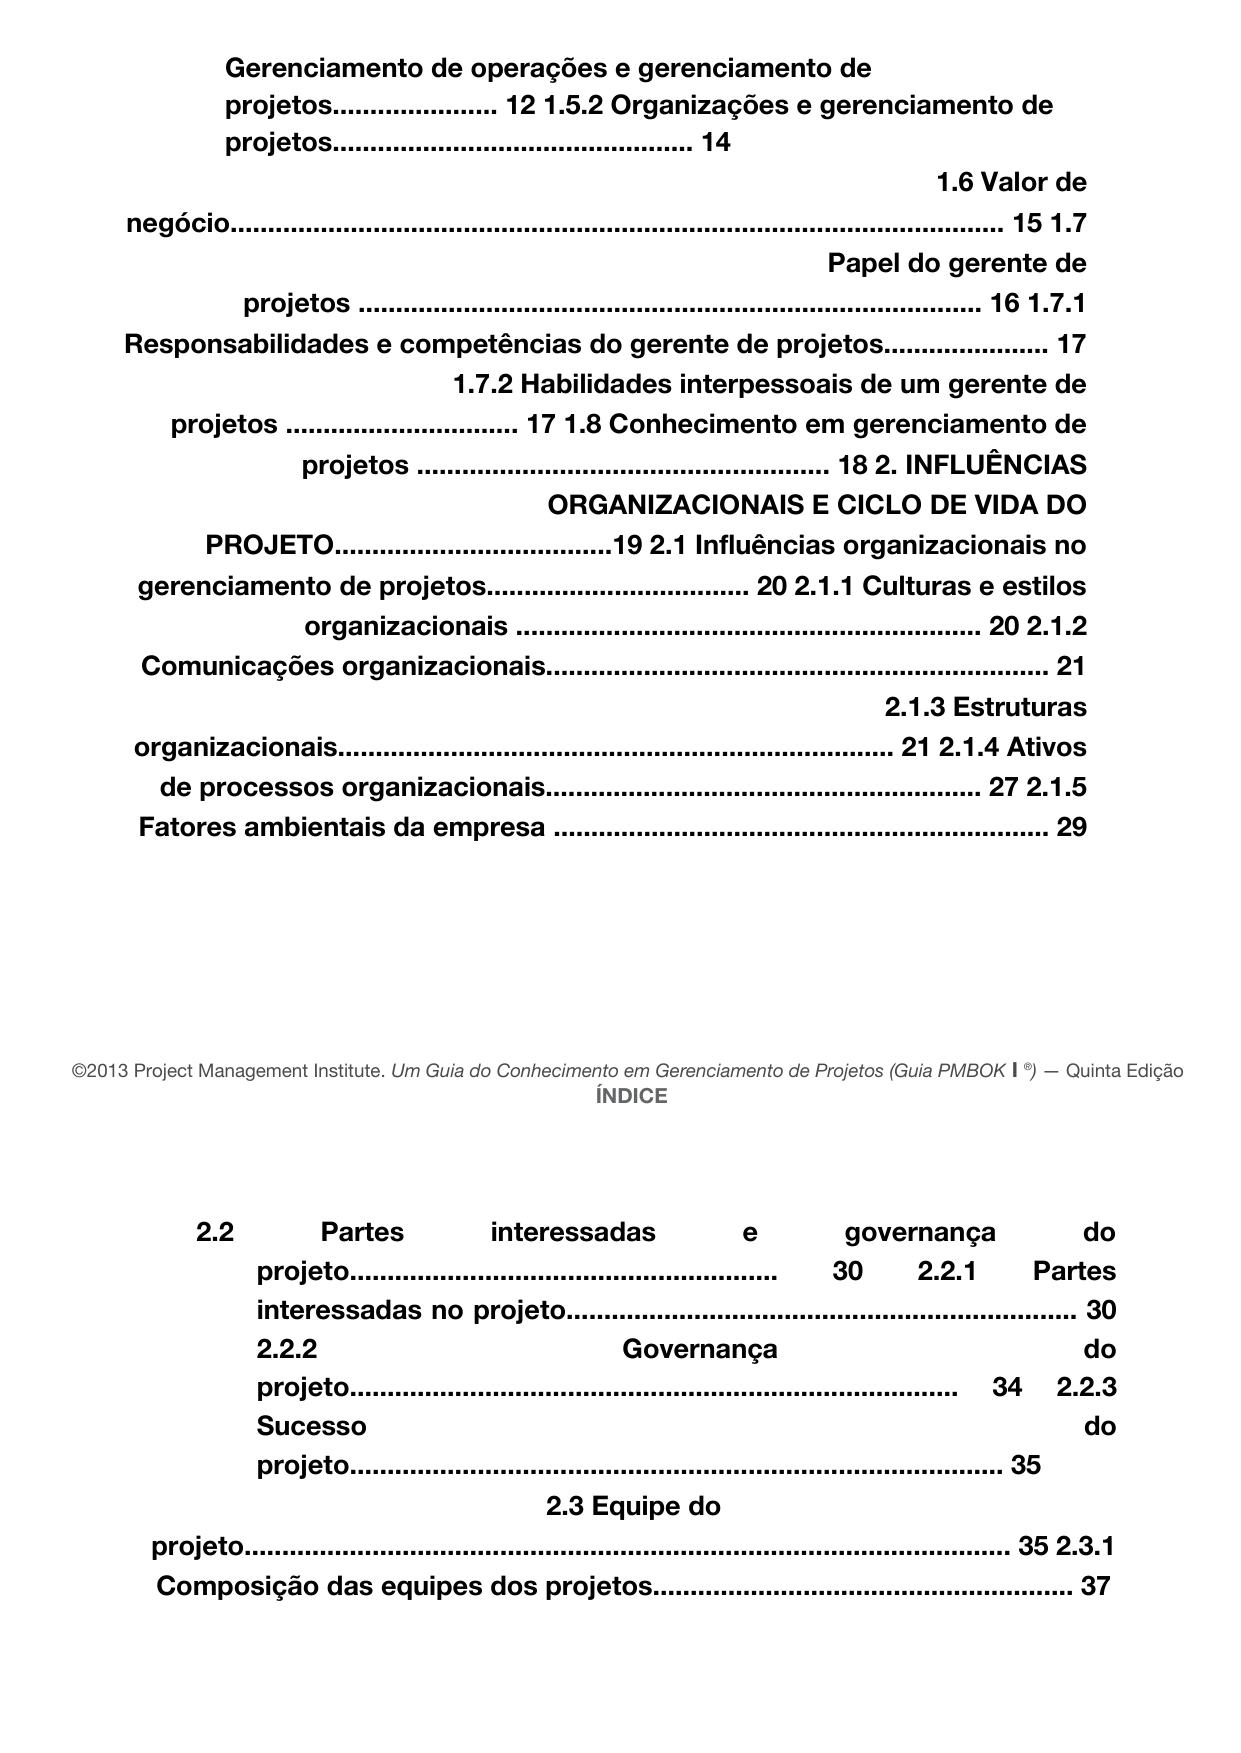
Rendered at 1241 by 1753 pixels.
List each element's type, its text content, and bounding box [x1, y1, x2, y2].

text 1.6 Valor de negócio....................................................................................................... 15 1.7 Papel do gerente de projetos ................................................................................... 16 1.7.1 Responsabilidades e competências do gerente de projetos...................... 17 1.7.2 Habilidades interpessoais de um gerente de projetos ............................... 17 1.8 Conhecimento em gerenciamento de projetos ....................................................... 18 2. INFLUÊNCIAS ORGANIZACIONAIS E CICLO DE VIDA DO PROJETO.....................................19 2.1 Influências organizacionais no gerenciamento de projetos................................... 20 2.1.1 Culturas e estilos organizacionais .............................................................. 20 2.1.2 Comunicações organizacionais................................................................... 21 2.1.3 Estruturas organizacionais.......................................................................... 21 2.1.4 Ativos de processos organizacionais.......................................................... 27 2.1.5 Fatores ambientais da empresa .................................................................. 29 [120, 166, 1087, 845]
text 2.2 Partes interessadas e governança do projeto......................................................... 30 2.2.1 Partes interessadas no projeto.................................................................... 30 2.2.2 Governança do projeto................................................................................. 34 2.2.3 Sucesso do projeto....................................................................................... 35 [196, 1215, 1117, 1482]
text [167, 52, 1087, 159]
text ©2013 Project Management Institute. Um Guia do Conhecimento em Gerenciamento de Projetos (Guia PMBOK I ®) — Quinta Edição [56, 1057, 1184, 1083]
text ÍNDICE [56, 1083, 667, 1109]
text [150, 1489, 1117, 1603]
